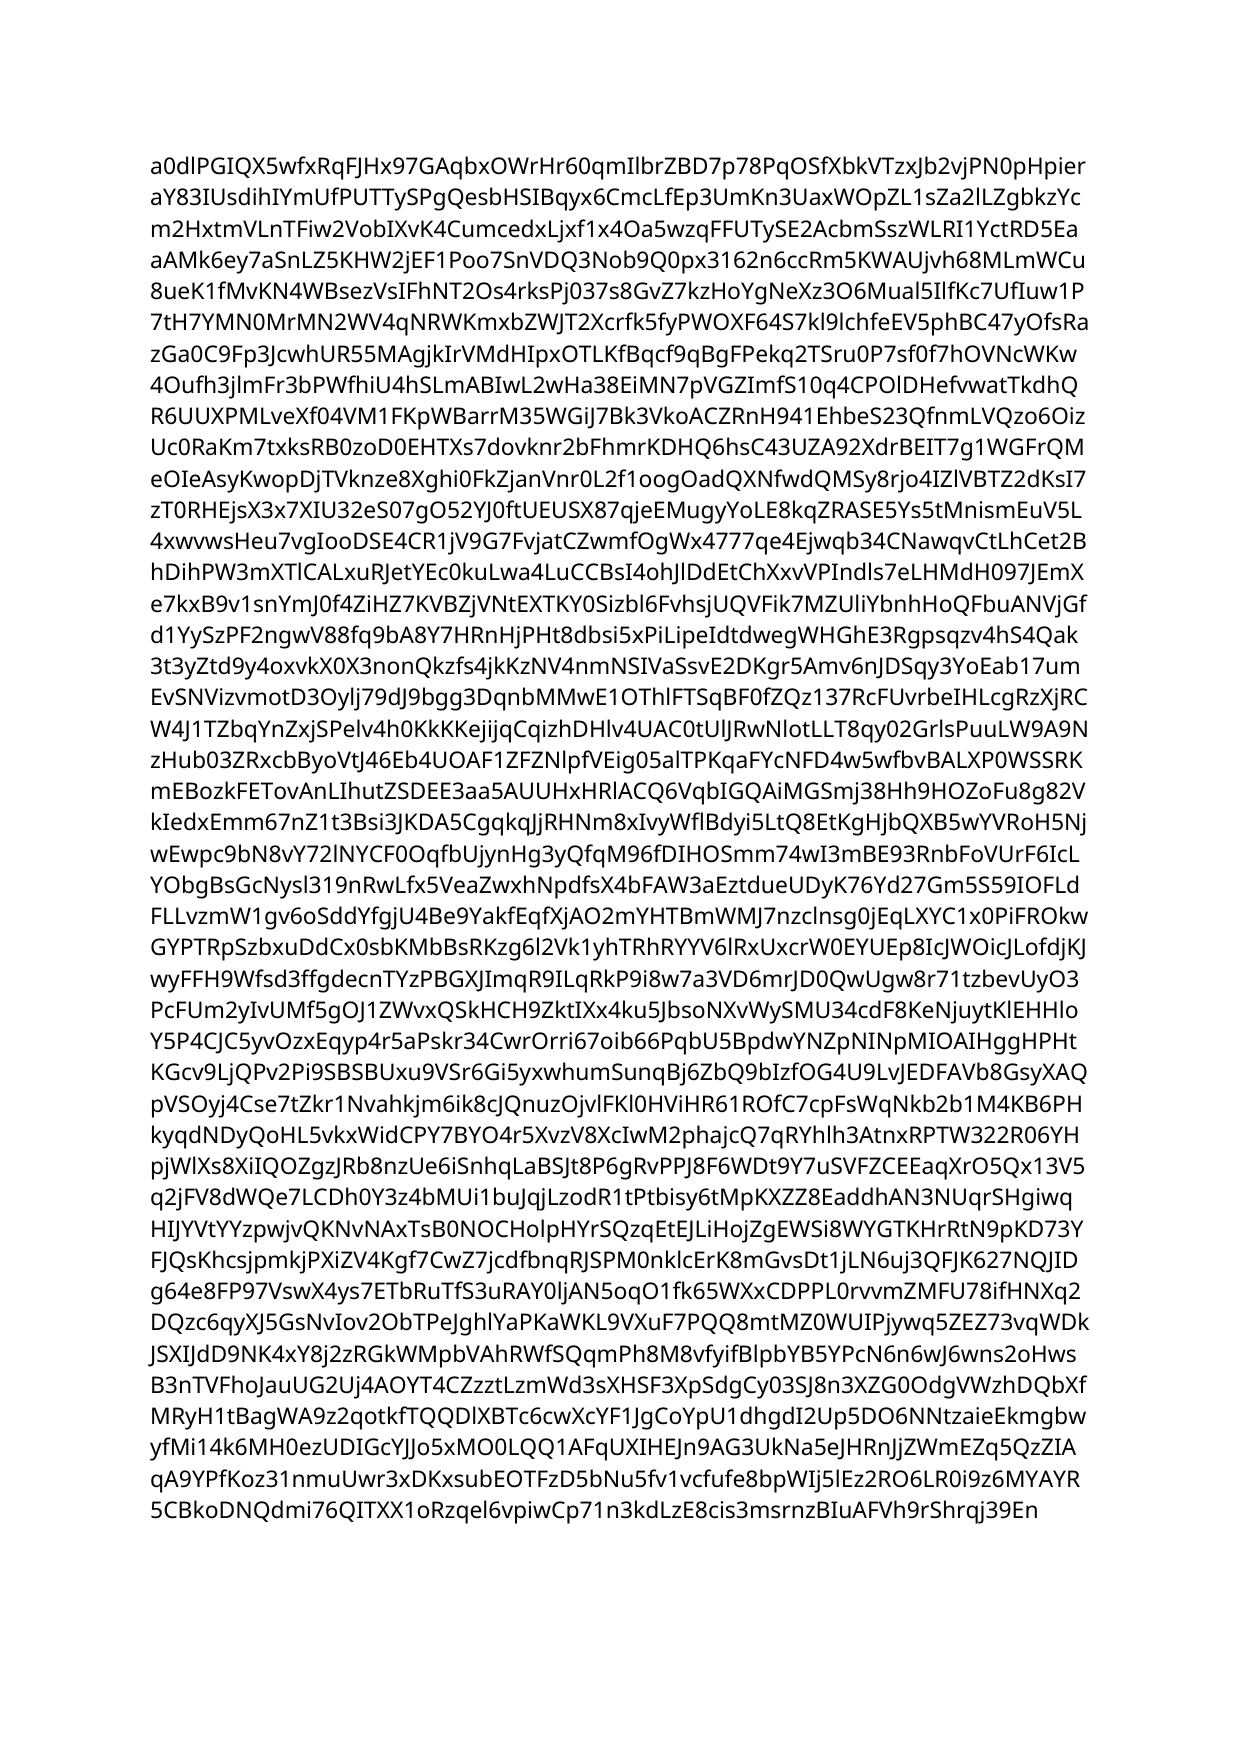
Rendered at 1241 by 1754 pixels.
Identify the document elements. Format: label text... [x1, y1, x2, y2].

text a0dlPGIQX5wfxRqFJHx97GAqbxOWrHr60qmIlbrZBD7p78PqOSfXbkVTzxJb2vjPN0pHpieraY83IUsdihIYmUfPUTTySPgQesbHSIBqyx6CmcLfEp3UmKn3UaxWOpZL1sZa2lLZgbkzYcm2HxtmVLnTFiw2VobIXvK4CumcedxLjxf1x4Oa5wzqFFUTySE2AcbmSszWLRI1YctRD5EaaAMk6ey7aSnLZ5KHW2jEF1Poo7SnVDQ3Nob9Q0px3162n6ccRm5KWAUjvh68MLmWCu8ueK1fMvKN4WBsezVsIFhNT2Os4rksPj037s8GvZ7kzHoYgNeXz3O6Mual5IlfKc7UfIuw1P7tH7YMN0MrMN2WV4qNRWKmxbZWJT2Xcrfk5fyPWOXF64S7kl9lchfeEV5phBC47yOfsRazGa0C9Fp3JcwhUR55MAgjkIrVMdHIpxOTLKfBqcf9qBgFPekq2TSru0P7sf0f7hOVNcWKw4Oufh3jlmFr3bPWfhiU4hSLmABIwL2wHa38EiMN7pVGZImfS10q4CPOlDHefvwatTkdhQR6UUXPMLveXf04VM1FKpWBarrM35WGiJ7Bk3VkoACZRnH941EhbeS23QfnmLVQzo6OizUc0RaKm7txksRB0zoD0EHTXs7dovknr2bFhmrKDHQ6hsC43UZA92XdrBEIT7g1WGFrQMeOIeAsyKwopDjTVknze8Xghi0FkZjanVnr0L2f1oogOadQXNfwdQMSy8rjo4IZlVBTZ2dKsI7zT0RHEjsX3x7XIU32eS07gO52YJ0ftUEUSX87qjeEMugyYoLE8kqZRASE5Ys5tMnismEuV5L4xwvwsHeu7vgIooDSE4CR1jV9G7FvjatCZwmfOgWx4777qe4Ejwqb34CNawqvCtLhCet2BhDihPW3mXTlCALxuRJetYEc0kuLwa4LuCCBsI4ohJlDdEtChXxvVPIndls7eLHMdH097JEmXe7kxB9v1snYmJ0f4ZiHZ7KVBZjVNtEXTKY0Sizbl6FvhsjUQVFik7MZUliYbnhHoQFbuANVjGfd1YySzPF2ngwV88fq9bA8Y7HRnHjPHt8dbsi5xPiLipeIdtdwegWHGhE3Rgpsqzv4hS4Qak3t3yZtd9y4oxvkX0X3nonQkzfs4jkKzNV4nmNSIVaSsvE2DKgr5Amv6nJDSqy3YoEab17umEvSNVizvmotD3Oylj79dJ9bgg3DqnbMMwE1OThlFTSqBF0fZQz137RcFUvrbeIHLcgRzXjRCW4J1TZbqYnZxjSPelv4h0KkKKejijqCqizhDHlv4UAC0tUlJRwNlotLLT8qy02GrlsPuuLW9A9NzHub03ZRxcbByoVtJ46Eb4UOAF1ZFZNlpfVEig05alTPKqaFYcNFD4w5wfbvBALXP0WSSRKmEBozkFETovAnLIhutZSDEE3aa5AUUHxHRlACQ6VqbIGQAiMGSmj38Hh9HOZoFu8g82VkIedxEmm67nZ1t3Bsi3JKDA5CgqkqJjRHNm8xIvyWflBdyi5LtQ8EtKgHjbQXB5wYVRoH5NjwEwpc9bN8vY72lNYCF0OqfbUjynHg3yQfqM96fDIHOSmm74wI3mBE93RnbFoVUrF6IcLYObgBsGcNysl319nRwLfx5VeaZwxhNpdfsX4bFAW3aEztdueUDyK76Yd27Gm5S59IOFLdFLLvzmW1gv6oSddYfgjU4Be9YakfEqfXjAO2mYHTBmWMJ7nzclnsg0jEqLXYC1x0PiFROkwGYPTRpSzbxuDdCx0sbKMbBsRKzg6l2Vk1yhTRhRYYV6lRxUxcrW0EYUEp8IcJWOicJLofdjKJwyFFH9Wfsd3ffgdecnTYzPBGXJImqR9ILqRkP9i8w7a3VD6mrJD0QwUgw8r71tzbevUyO3PcFUm2yIvUMf5gOJ1ZWvxQSkHCH9ZktIXx4ku5JbsoNXvWySMU34cdF8KeNjuytKlEHHloY5P4CJC5yvOzxEqyp4r5aPskr34CwrOrri67oib66PqbU5BpdwYNZpNINpMIOAIHggHPHtKGcv9LjQPv2Pi9SBSBUxu9VSr6Gi5yxwhumSunqBj6ZbQ9bIzfOG4U9LvJEDFAVb8GsyXAQpVSOyj4Cse7tZkr1Nvahkjm6ik8cJQnuzOjvlFKl0HViHR61ROfC7cpFsWqNkb2b1M4KB6PHkyqdNDyQoHL5vkxWidCPY7BYO4r5XvzV8XcIwM2phajcQ7qRYhlh3AtnxRPTW322R06YHpjWlXs8XiIQOZgzJRb8nzUe6iSnhqLaBSJt8P6gRvPPJ8F6WDt9Y7uSVFZCEEaqXrO5Qx13V5q2jFV8dWQe7LCDh0Y3z4bMUi1buJqjLzodR1tPtbisy6tMpKXZZ8EaddhAN3NUqrSHgiwqHIJYVtYYzpwjvQKNvNAxTsB0NOCHolpHYrSQzqEtEJLiHojZgEWSi8WYGTKHrRtN9pKD73YFJQsKhcsjpmkjPXiZV4Kgf7CwZ7jcdfbnqRJSPM0nklcErK8mGvsDt1jLN6uj3QFJK627NQJIDg64e8FP97VswX4ys7ETbRuTfS3uRAY0ljAN5oqO1fk65WXxCDPPL0rvvmZMFU78ifHNXq2DQzc6qyXJ5GsNvIov2ObTPeJghlYaPKaWKL9VXuF7PQQ8mtMZ0WUIPjywq5ZEZ73vqWDkJSXIJdD9NK4xY8j2zRGkWMpbVAhRWfSQqmPh8M8vfyifBlpbYB5YPcN6n6wJ6wns2oHwsB3nTVFhoJauUG2Uj4AOYT4CZzztLzmWd3sXHSF3XpSdgCy03SJ8n3XZG0OdgVWzhDQbXfMRyH1tBagWA9z2qotkfTQQDlXBTc6cwXcYF1JgCoYpU1dhgdI2Up5DO6NNtzaieEkmgbwyfMi14k6MH0ezUDIGcYJJo5xMO0LQQ1AFqUXIHEJn9AG3UkNa5eJHRnJjZWmEZq5QzZIAqA9YPfKoz31nmuUwr3xDKxsubEOTFzD5bNu5fv1vcfufe8bpWIj5lEz2RO6LR0i9z6MYAYR5CBkoDNQdmi76QITXX1oRzqel6vpiwCp71n3kdLzE8cis3msrnzBIuAFVh9rShrqj39En [150, 150, 1090, 1525]
